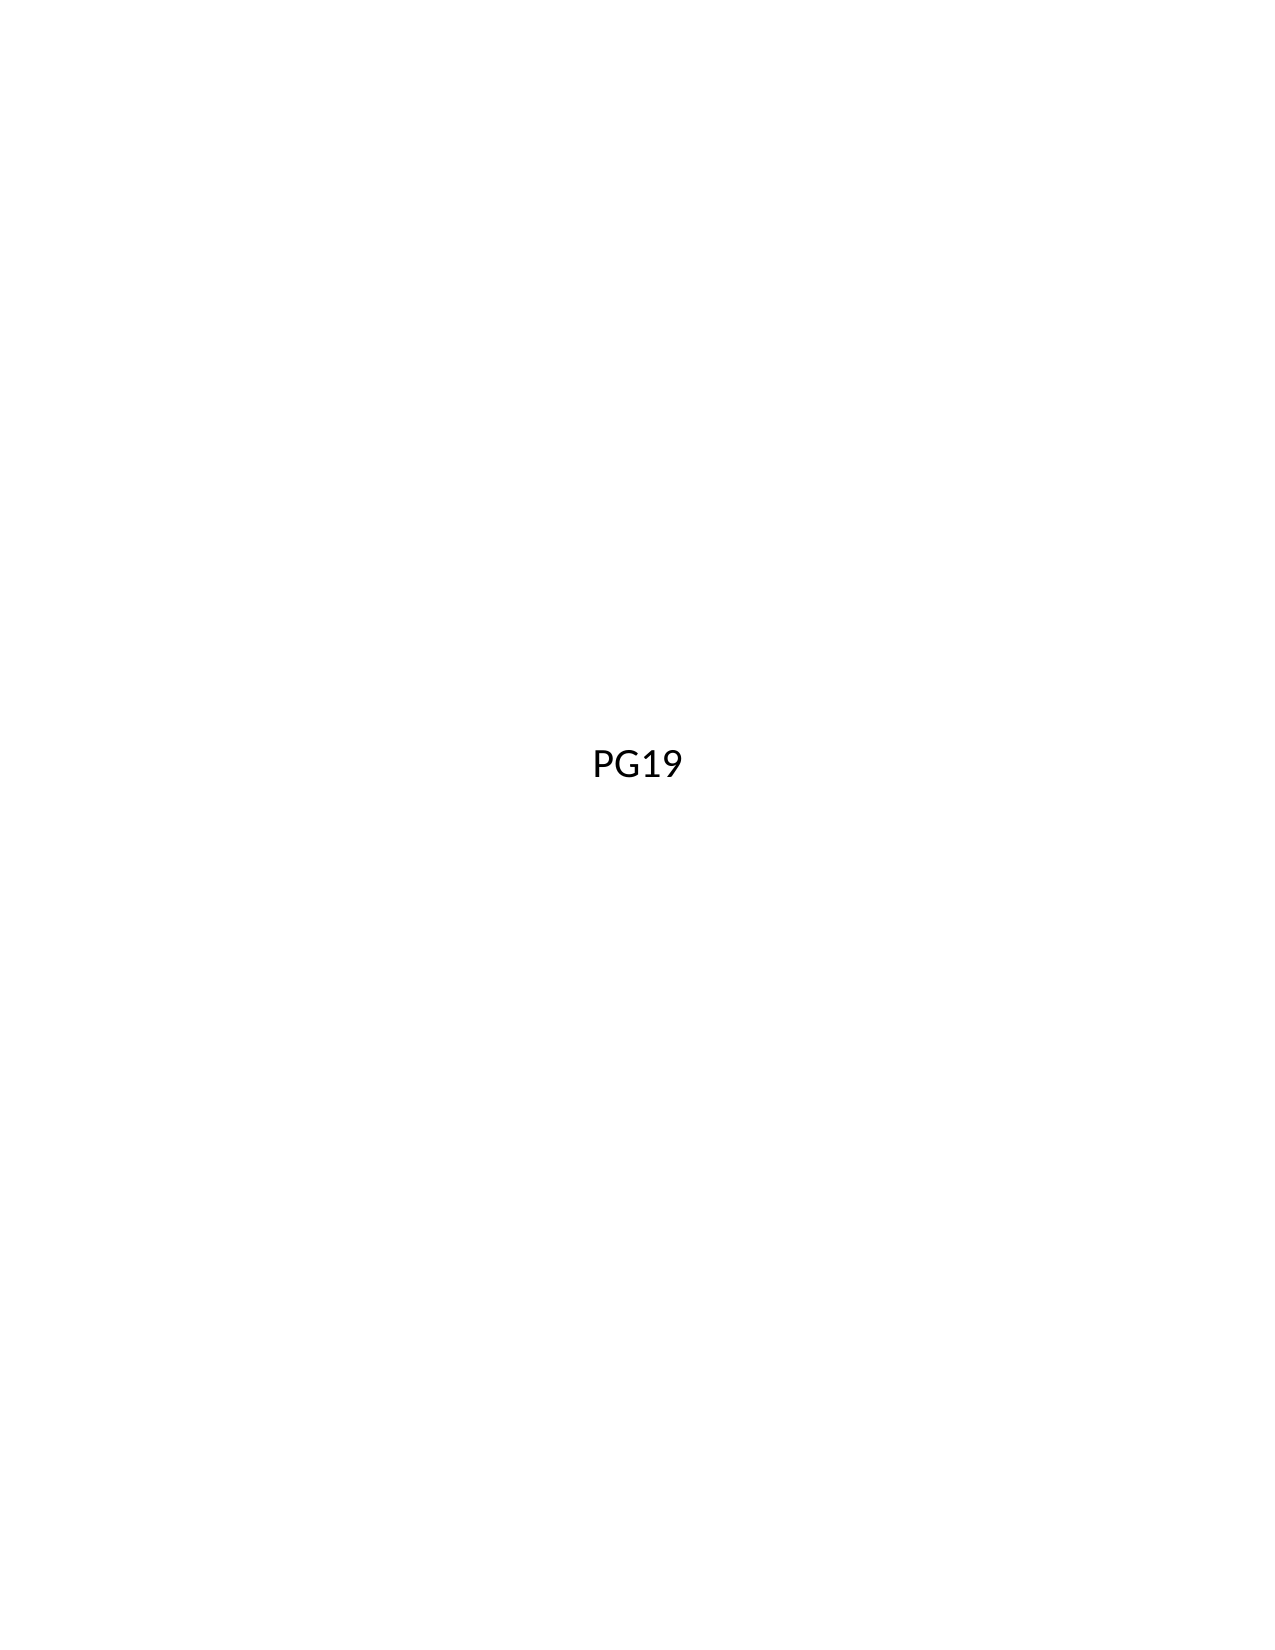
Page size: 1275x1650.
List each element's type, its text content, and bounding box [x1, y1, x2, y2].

text PG19 [150, 737, 1125, 788]
